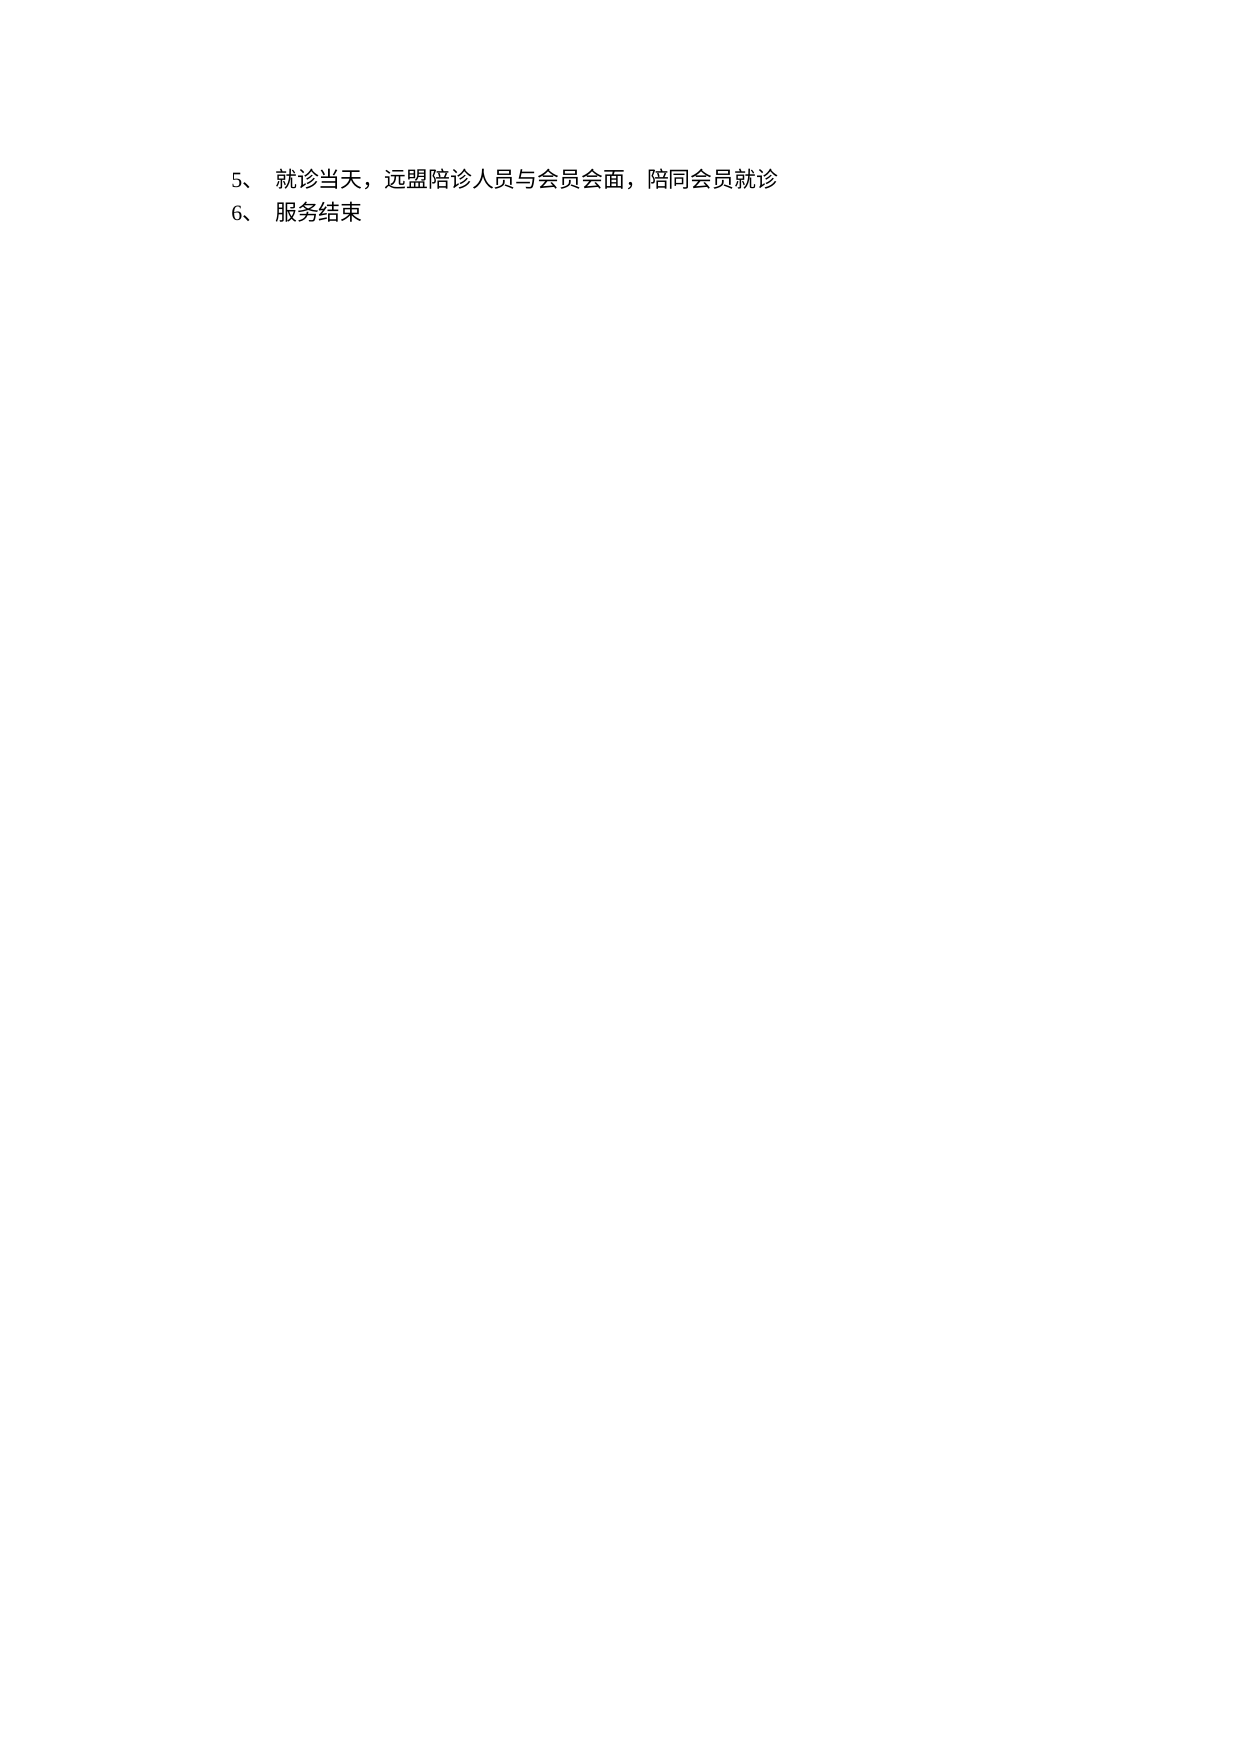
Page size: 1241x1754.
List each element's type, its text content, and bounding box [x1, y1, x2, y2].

list 服务结束 [187, 194, 1053, 227]
list 就诊当天，远盟陪诊人员与会员会面，陪同会员就诊 [187, 162, 1053, 194]
